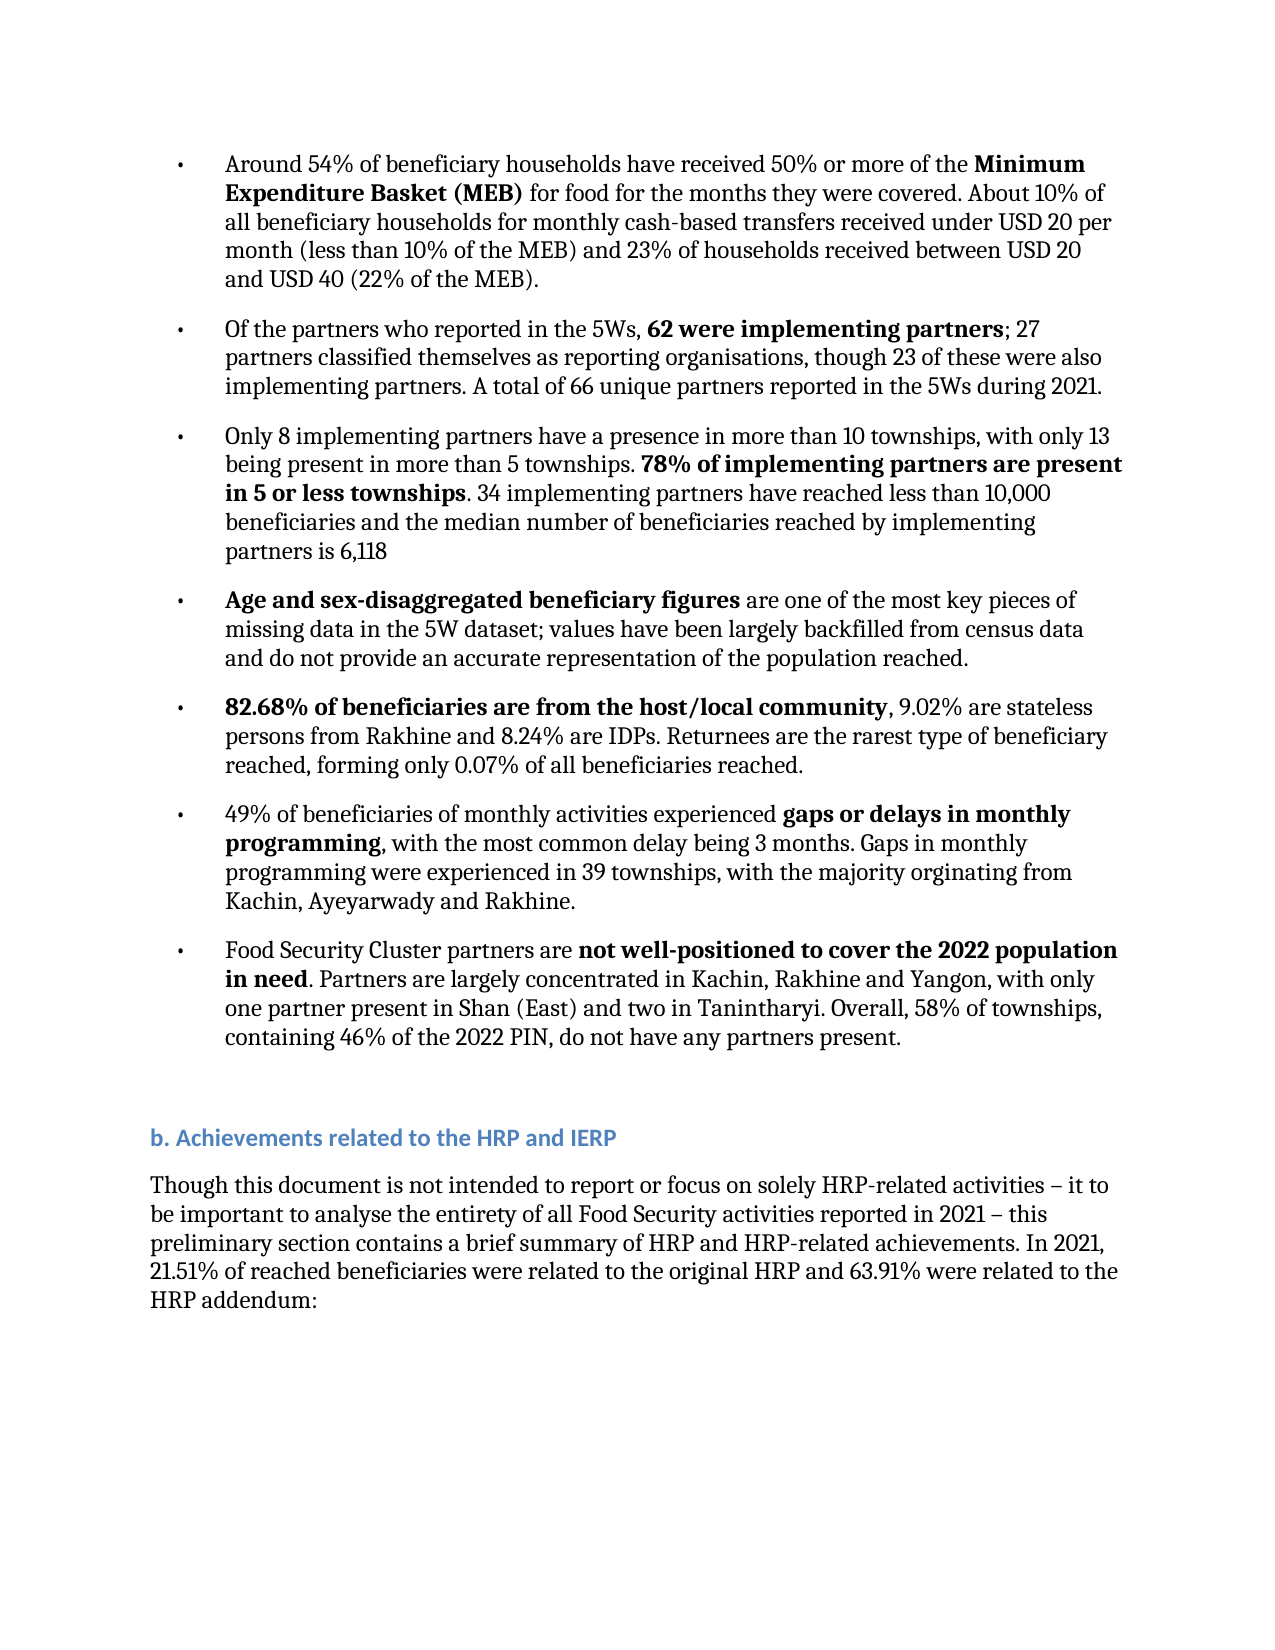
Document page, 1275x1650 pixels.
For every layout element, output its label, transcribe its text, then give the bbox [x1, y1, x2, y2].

list 49% of beneficiaries of monthly activities experienced gaps or delays in monthly programming, with the most common delay being 3 months. Gaps in monthly programming were experienced in 39 townships, with the majority orginating from Kachin, Ayeyarwady and Rakhine. [175, 800, 1125, 915]
list Around 54% of beneficiary households have received 50% or more of the Minimum Expenditure Basket (MEB) for food for the months they were covered. About 10% of all beneficiary households for monthly cash-based transfers received under USD 20 per month (less than 10% of the MEB) and 23% of households received between USD 20 and USD 40 (22% of the MEB). [175, 150, 1125, 294]
list Only 8 implementing partners have a presence in more than 10 townships, with only 13 being present in more than 5 townships. 78% of implementing partners are present in 5 or less townships. 34 implementing partners have reached less than 10,000 beneficiaries and the median number of beneficiaries reached by implementing partners is 6,118 [175, 422, 1125, 565]
list Of the partners who reported in the 5Ws, 62 were implementing partners; 27 partners classified themselves as reporting organisations, though 23 of these were also implementing partners. A total of 66 unique partners reported in the 5Ws during 2021. [175, 314, 1125, 401]
list Food Security Cluster partners are not well-positioned to cover the 2022 population in need. Partners are largely concentrated in Kachin, Rakhine and Yangon, with only one partner present in Shan (East) and two in Tanintharyi. Overall, 58% of townships, containing 46% of the 2022 PIN, do not have any partners present. [175, 936, 1125, 1051]
list 82.68% of beneficiaries are from the host/local community, 9.02% are stateless persons from Rakhine and 8.24% are IDPs. Returnees are the rarest type of beneficiary reached, forming only 0.07% of all beneficiaries reached. [175, 693, 1125, 779]
subtitle b. Achievements related to the HRP and IERP [150, 1122, 1125, 1152]
text Though this document is not intended to report or focus on solely HRP-related activities – it to be important to analyse the entirety of all Food Security activities reported in 2021 – this preliminary section contains a brief summary of HRP and HRP-related achievements. In 2021, 21.51% of reached beneficiaries were related to the original HRP and 63.91% were related to the HRP addendum: [150, 1171, 1125, 1315]
list Age and sex-disaggregated beneficiary figures are one of the most key pieces of missing data in the 5W dataset; values have been largely backfilled from census data and do not provide an accurate representation of the population reached. [175, 586, 1125, 672]
